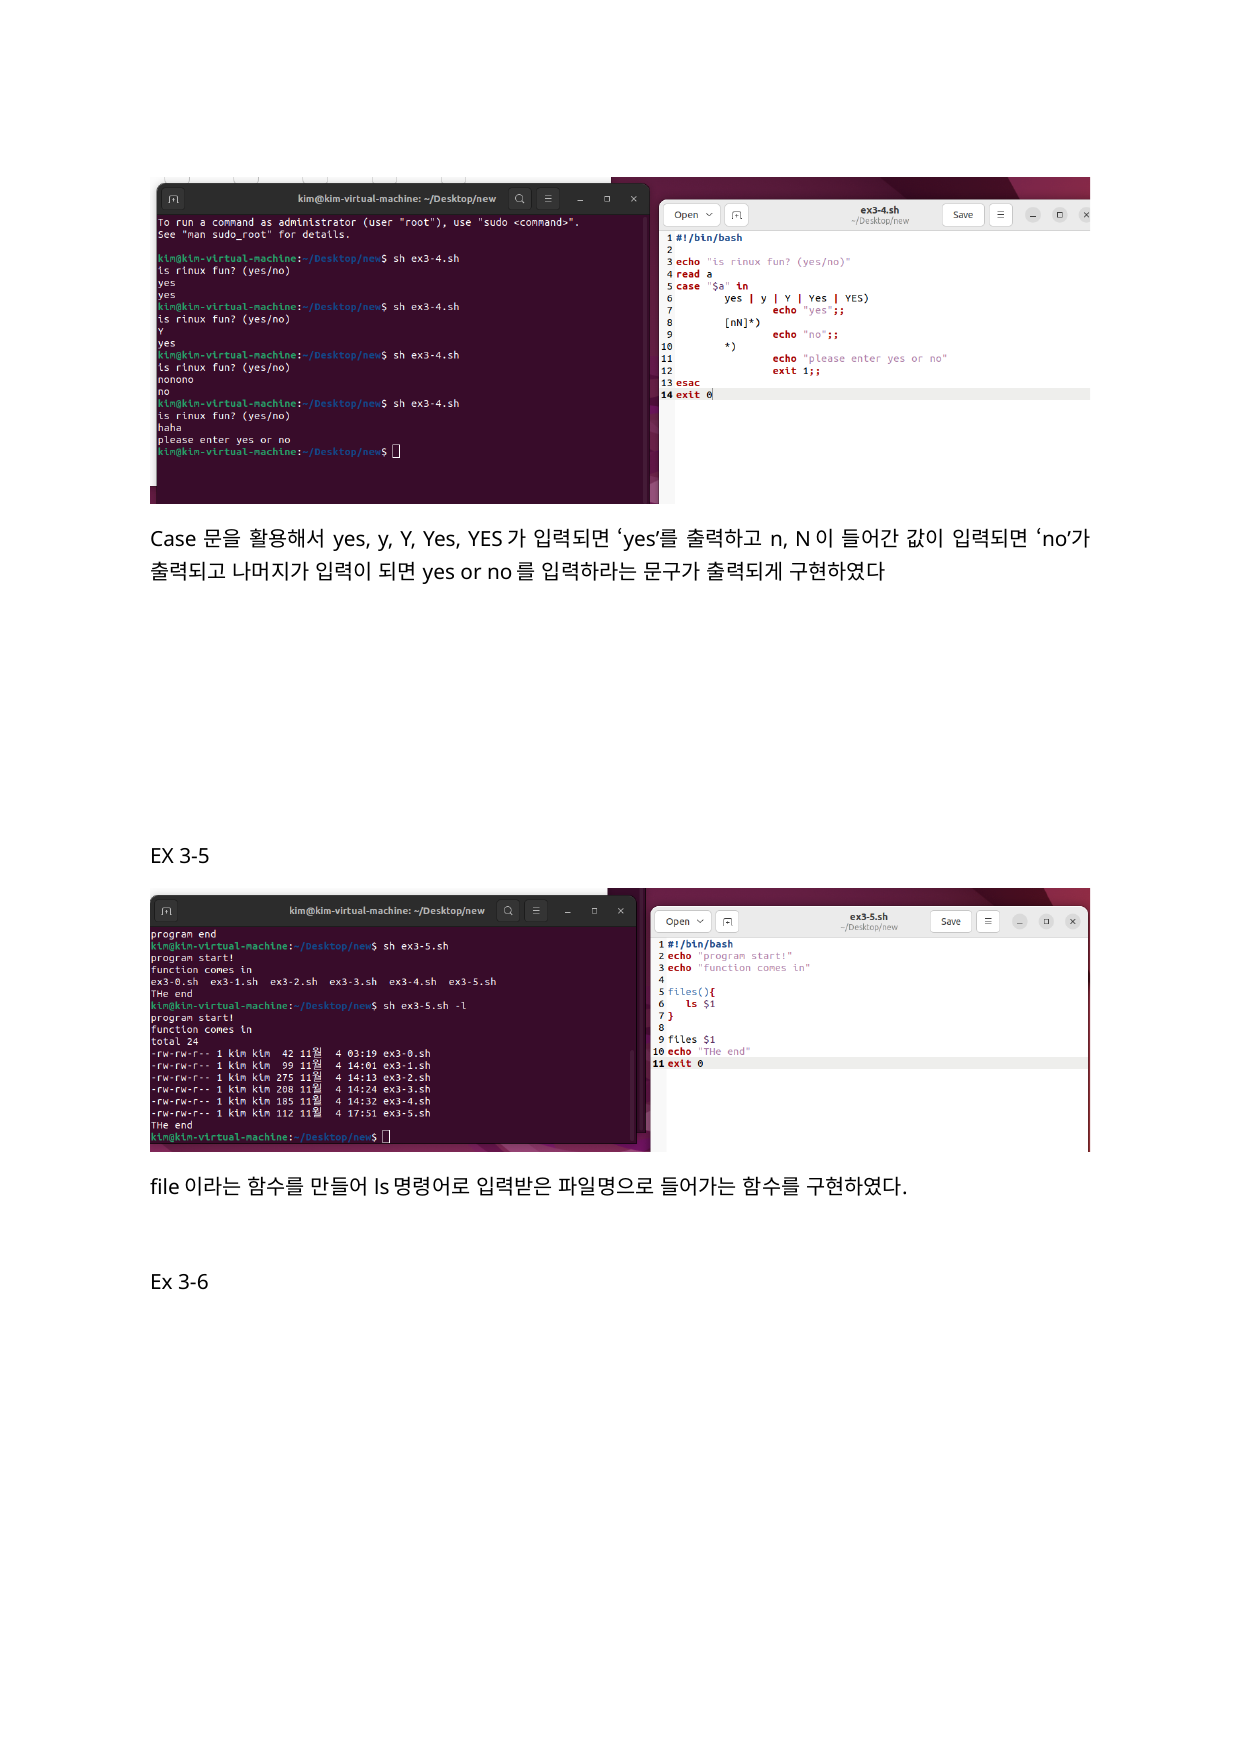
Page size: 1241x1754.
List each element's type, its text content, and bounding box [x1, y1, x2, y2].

text file이라는 함수를 만들어 ls명령어로 입력받은 파일명으로 들어가는 함수를 구현하였다. [150, 1170, 1090, 1201]
text Case 문을 활용해서 yes, y, Y, Yes, YES가 입력되면 ‘yes’를 출력하고 n, N이 들어간 값이 입력되면 ‘no’가 출력되고 나머지가 입력이 되면 yes or no를 입력하라는 문구가 출력되게 구현하였다 [150, 522, 1090, 585]
picture [150, 888, 1091, 1152]
text Ex 3-6 [150, 1267, 1090, 1295]
text EX 3-5 [150, 841, 1090, 869]
picture [150, 177, 1091, 504]
